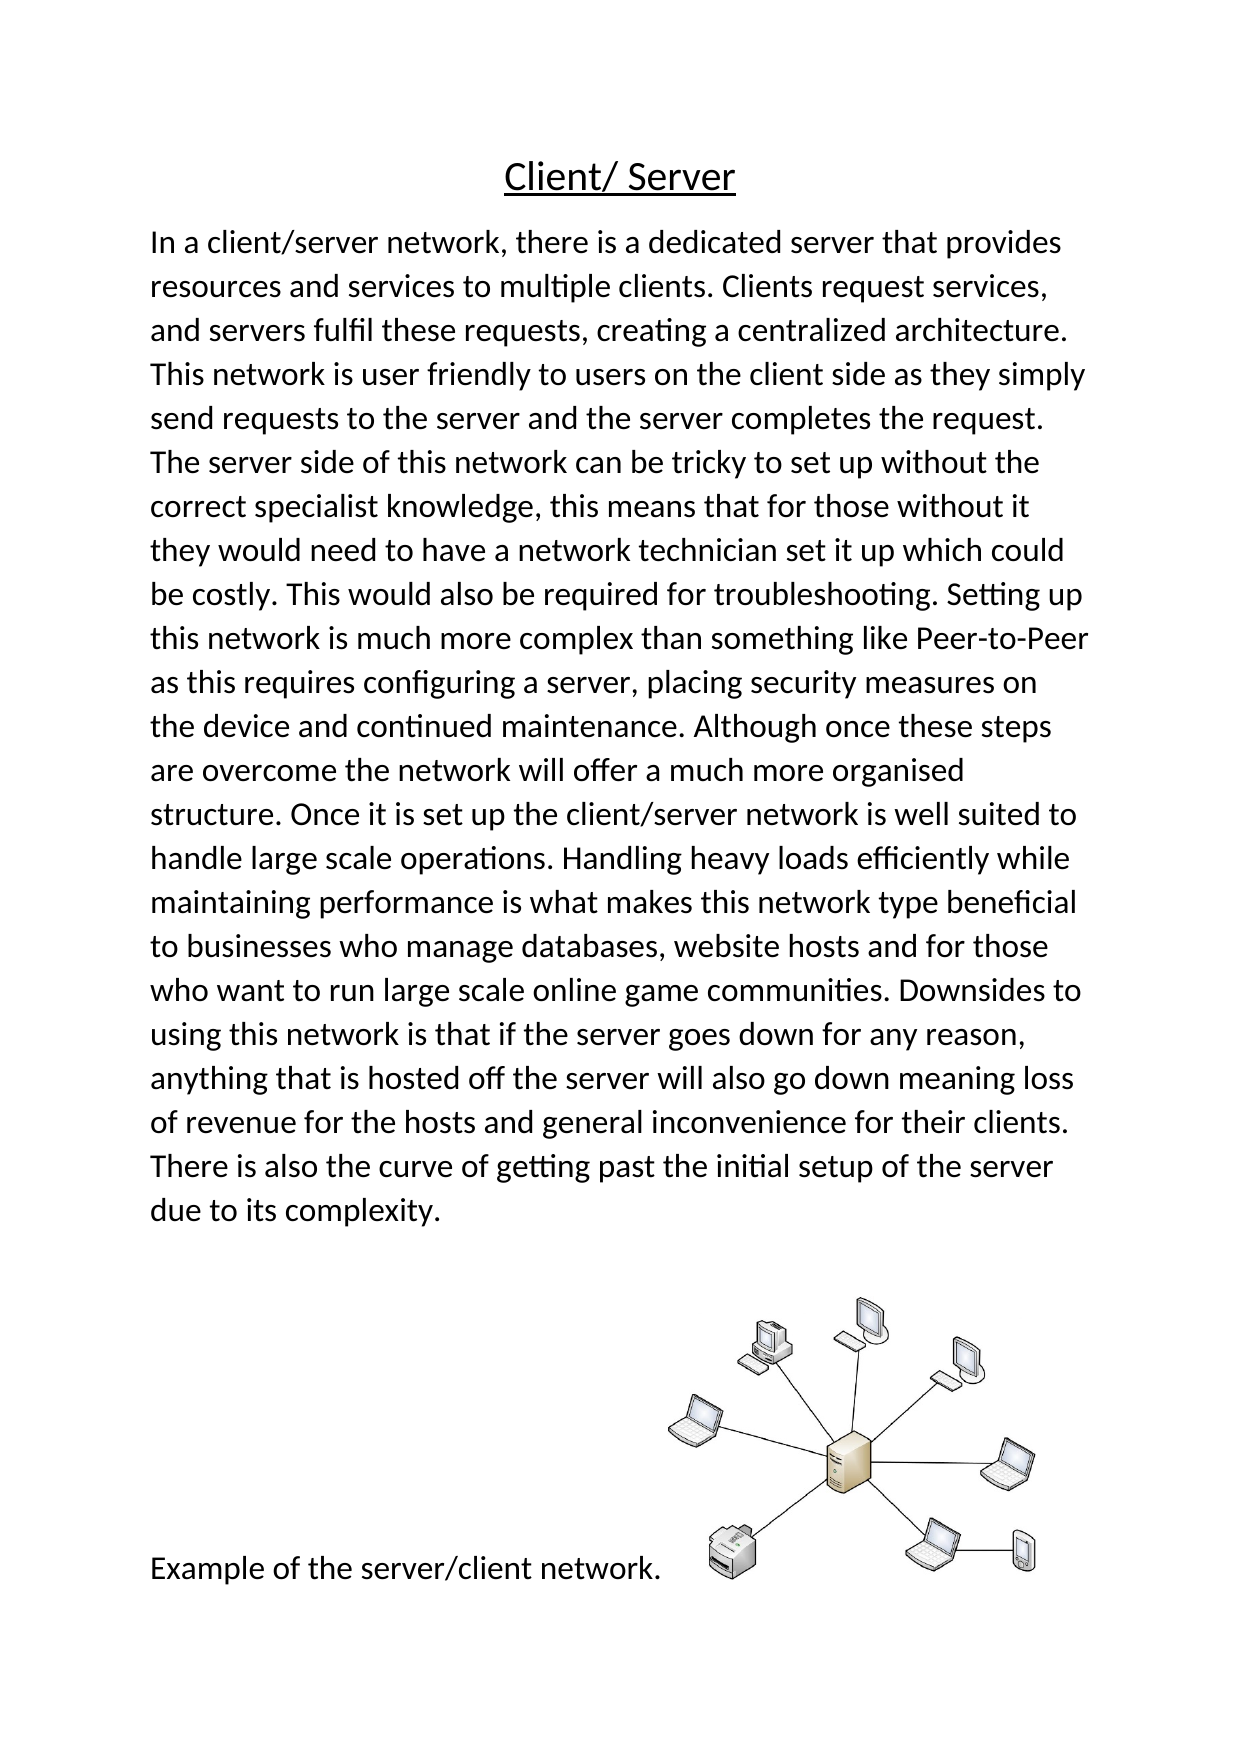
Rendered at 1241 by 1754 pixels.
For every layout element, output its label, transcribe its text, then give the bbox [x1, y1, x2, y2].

text Client/ Server [150, 150, 1090, 201]
picture [667, 1296, 1036, 1580]
text In a client/server network, there is a dedicated server that provides resources and services to multiple clients. Clients request services, and servers fulfil these requests, creating a centralized architecture. This network is user friendly to users on the client side as they simply send requests to the server and the server completes the request. The server side of this network can be tricky to set up without the correct specialist knowledge, this means that for those without it they would need to have a network technician set it up which could be costly. This would also be required for troubleshooting. Setting up this network is much more complex than something like Peer-to-Peer as this requires configuring a server, placing security measures on the device and continued maintenance. Although once these steps are overcome the network will offer a much more organised structure. Once it is set up the client/server network is well suited to handle large scale operations. Handling heavy loads efficiently while maintaining performance is what makes this network type beneficial to businesses who manage databases, website hosts and for those who want to run large scale online game communities. Downsides to using this network is that if the server goes down for any reason, anything that is hosted off the server will also go down meaning loss of revenue for the hosts and general inconvenience for their clients. There is also the curve of getting past the initial setup of the server due to its complexity. [150, 222, 1090, 1229]
